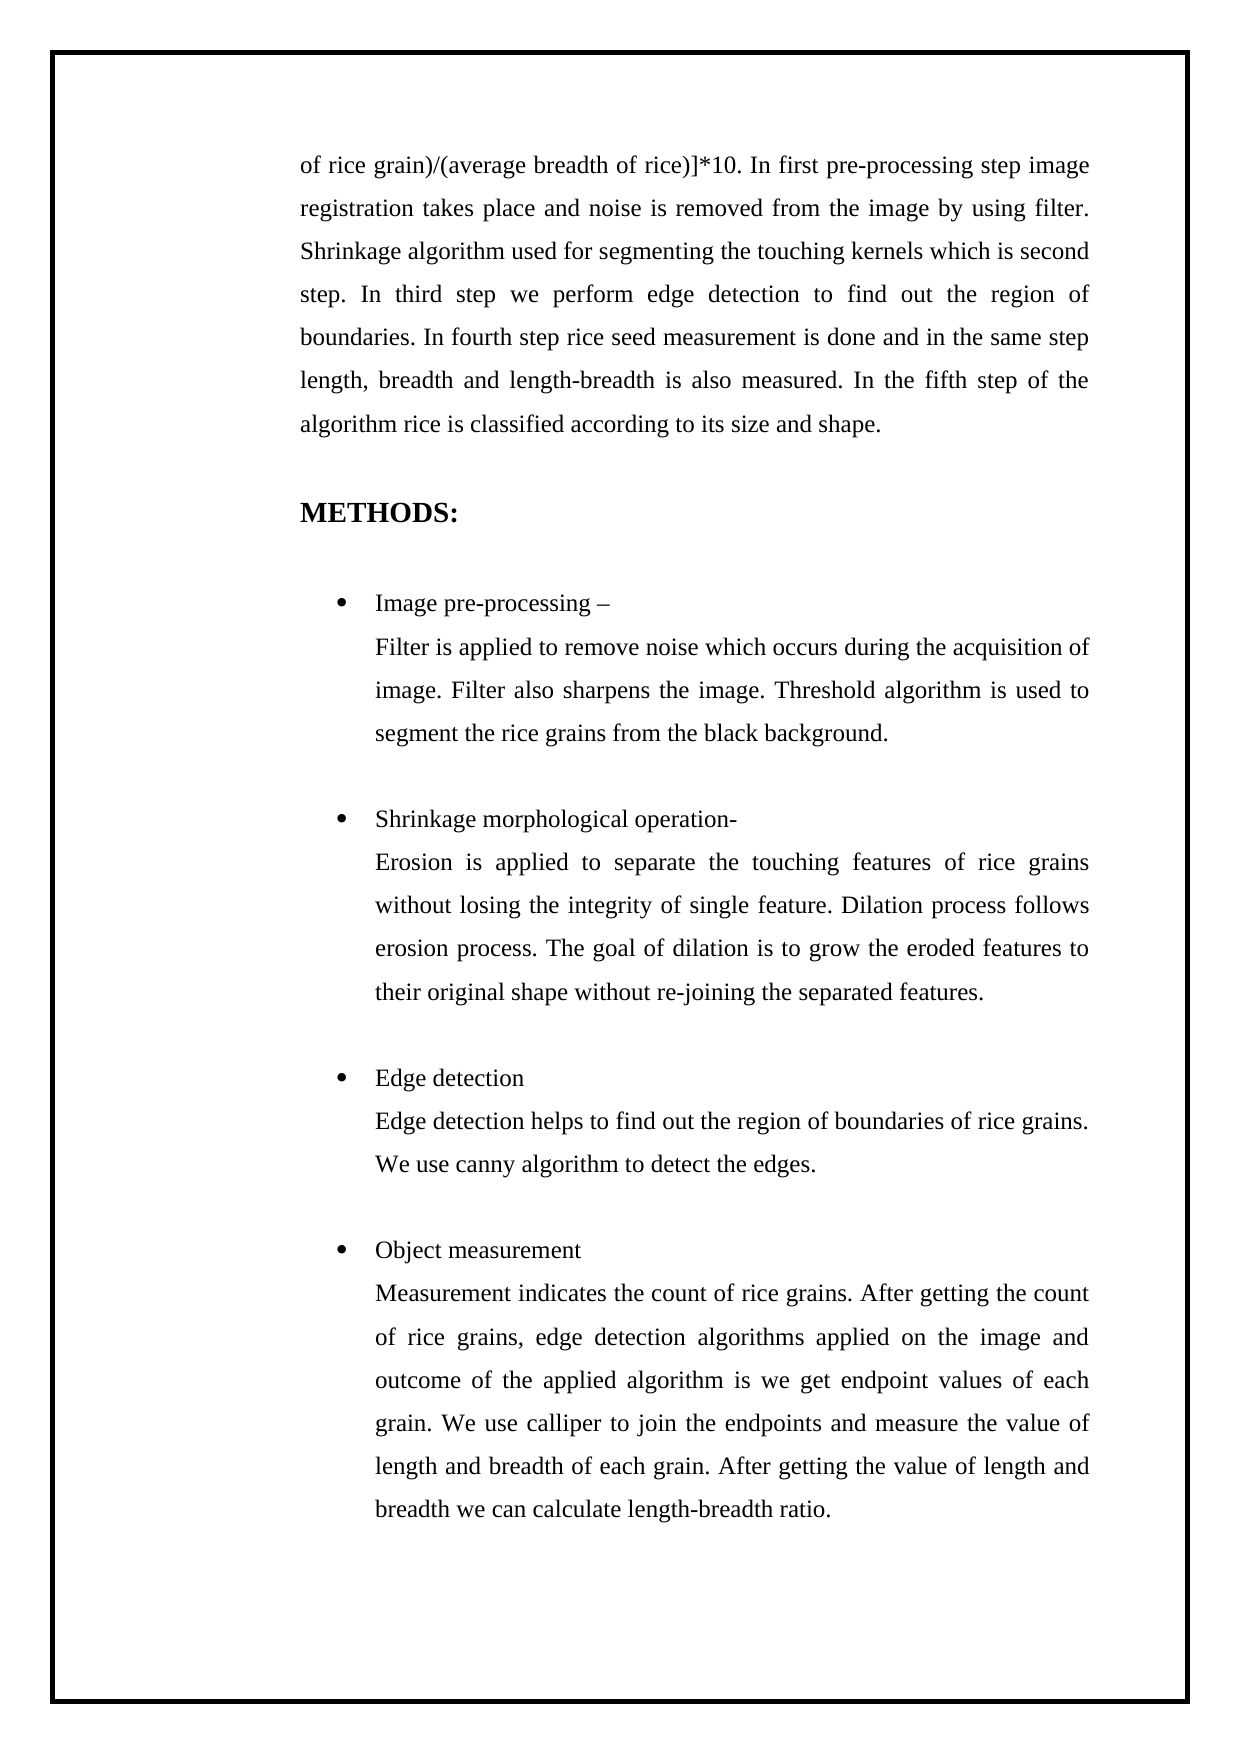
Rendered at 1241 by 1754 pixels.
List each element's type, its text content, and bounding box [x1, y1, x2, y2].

list Edge detection [337, 1063, 1090, 1092]
list Edge detection helps to find out the region of boundaries of rice grains. We use canny algorithm to detect the edges. [375, 1106, 1090, 1178]
list METHODS: [300, 495, 1090, 528]
list Shrinkage morphological operation- [337, 804, 1090, 833]
list Filter is applied to remove noise which occurs during the acquisition of image. Filter also sharpens the image. Threshold algorithm is used to segment the rice grains from the black background. [375, 632, 1090, 747]
list Erosion is applied to separate the touching features of rice grains without losing the integrity of single feature. Dilation process follows erosion process. The goal of dilation is to grow the eroded features to their original shape without re-joining the separated features. [375, 847, 1090, 1005]
list Image pre-processing – [337, 588, 1090, 617]
list Object measurement [337, 1235, 1090, 1264]
list Measurement indicates the count of rice grains. After getting the count of rice grains, edge detection algorithms applied on the image and outcome of the applied algorithm is we get endpoint values of each grain. We use calliper to join the endpoints and measure the value of length and breadth of each grain. After getting the value of length and breadth we can calculate length-breadth ratio. [375, 1278, 1090, 1523]
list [300, 150, 1090, 437]
